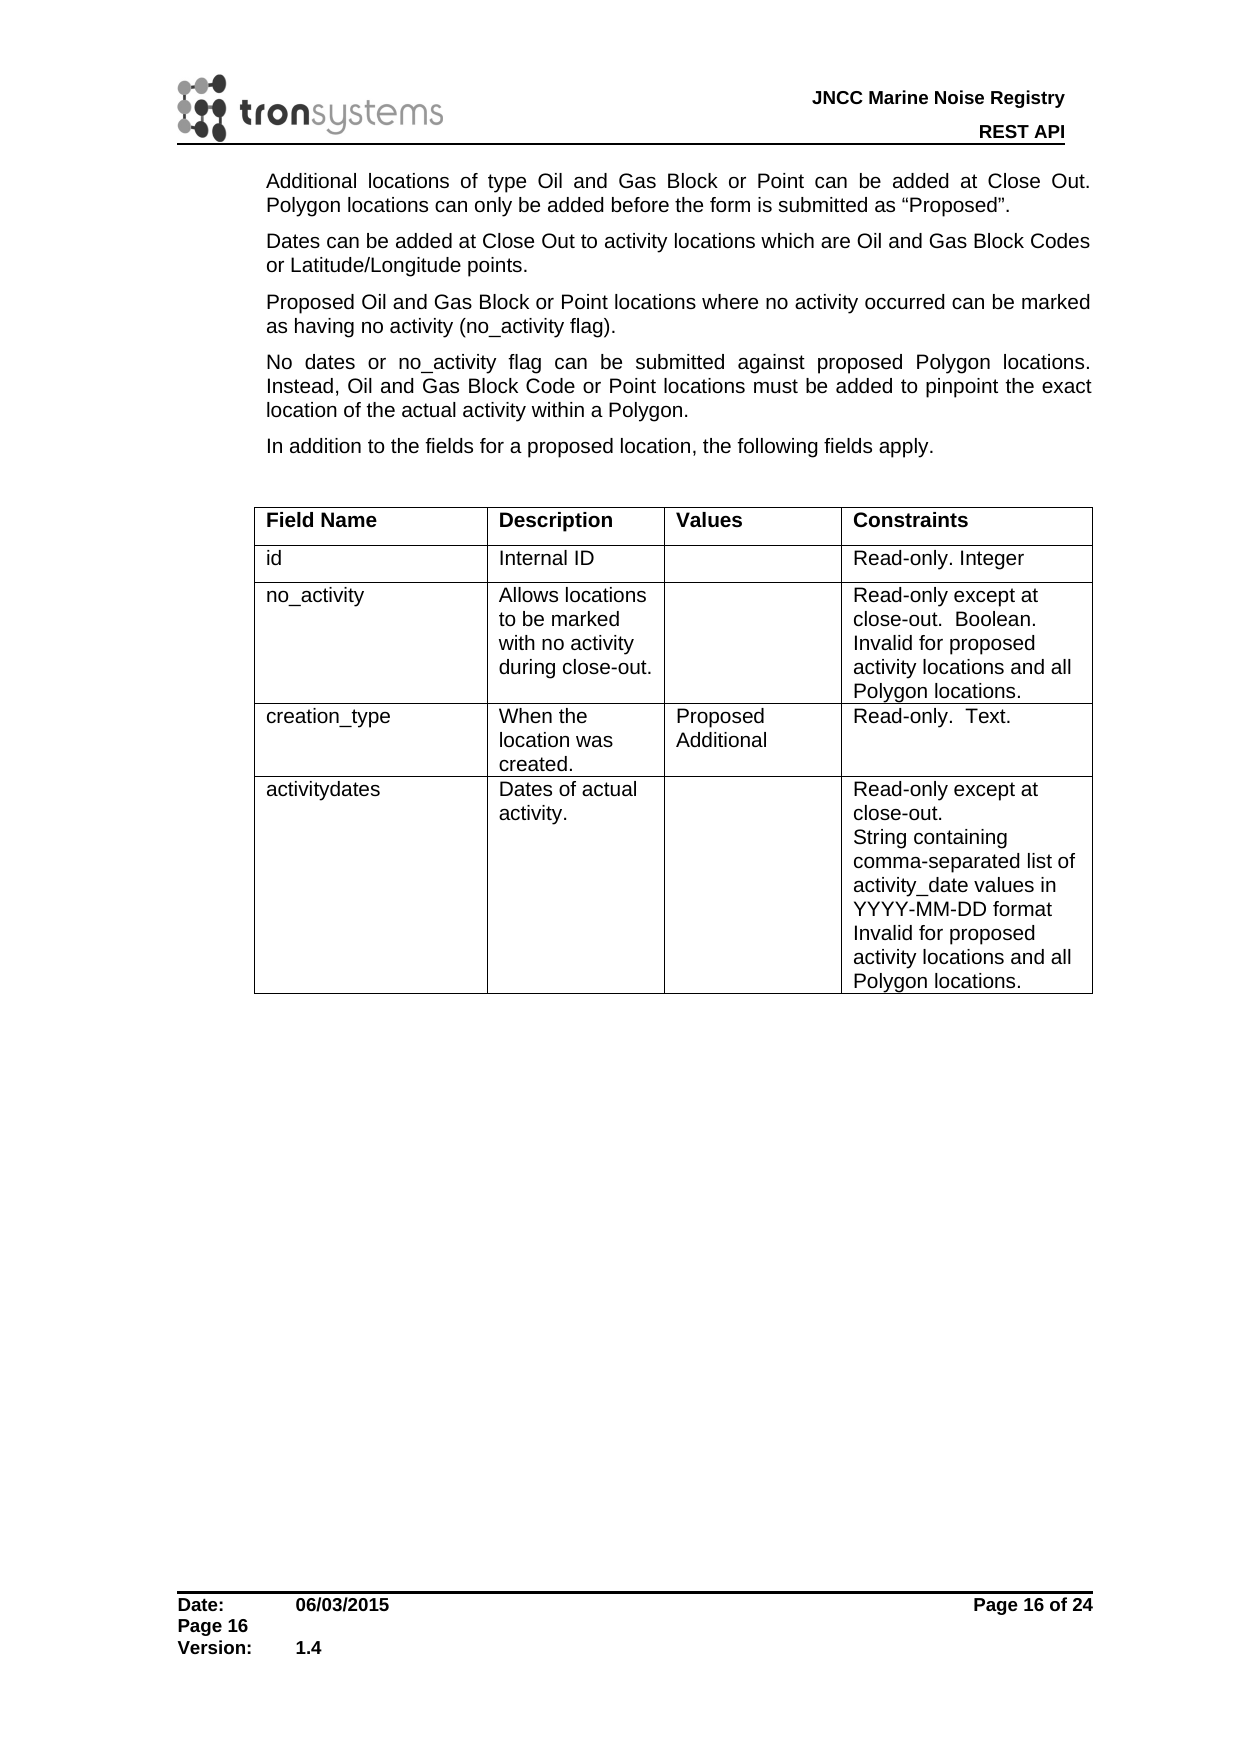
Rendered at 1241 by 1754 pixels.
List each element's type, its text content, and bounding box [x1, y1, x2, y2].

table_cell When the location was created. [488, 704, 664, 776]
table_cell id [255, 546, 487, 582]
table_cell creation_type [255, 704, 487, 776]
table_header Description [488, 508, 664, 545]
table_cell activitydates [255, 777, 487, 993]
table_cell Read-only. Integer [842, 546, 1092, 582]
table_cell Read-only except at close-out. String containing comma-separated list of activity_date values in YYYY-MM-DD format Invalid for proposed activity locations and all Polygon locations. [842, 777, 1092, 993]
table_header Field Name [255, 508, 487, 545]
table_cell [665, 777, 841, 993]
table_cell [665, 546, 841, 582]
table_cell Dates of actual activity. [488, 777, 664, 993]
table_cell Read-only. Text. [842, 704, 1092, 776]
text Proposed Oil and Gas Block or Point locations where no activity occurred can be marked as having no activity (no_activity flag). [266, 289, 1092, 337]
text Dates can be added at Close Out to activity locations which are Oil and Gas Block Codes or Latitude/Longitude points. [266, 229, 1092, 277]
table_header Constraints [842, 508, 1092, 545]
table_cell Read-only except at close-out. Boolean. Invalid for proposed activity locations and all Polygon locations. [842, 583, 1092, 703]
text In addition to the fields for a proposed location, the following fields apply. [266, 434, 1092, 458]
table_cell [665, 583, 841, 703]
table_cell Internal ID [488, 546, 664, 582]
table_cell Proposed Additional [665, 704, 841, 776]
table_header Values [665, 508, 841, 545]
picture [177, 73, 443, 143]
text No dates or no_activity flag can be submitted against proposed Polygon locations. Instead, Oil and Gas Block Code or Point locations must be added to pinpoint the exact location of the actual activity within a Polygon. [266, 350, 1092, 422]
text Additional locations of type Oil and Gas Block or Point can be added at Close Out. Polygon locations can only be added before the form is submitted as “Proposed”. [266, 169, 1092, 217]
table_cell no_activity [255, 583, 487, 703]
table_cell Allows locations to be marked with no activity during close-out. [488, 583, 664, 703]
